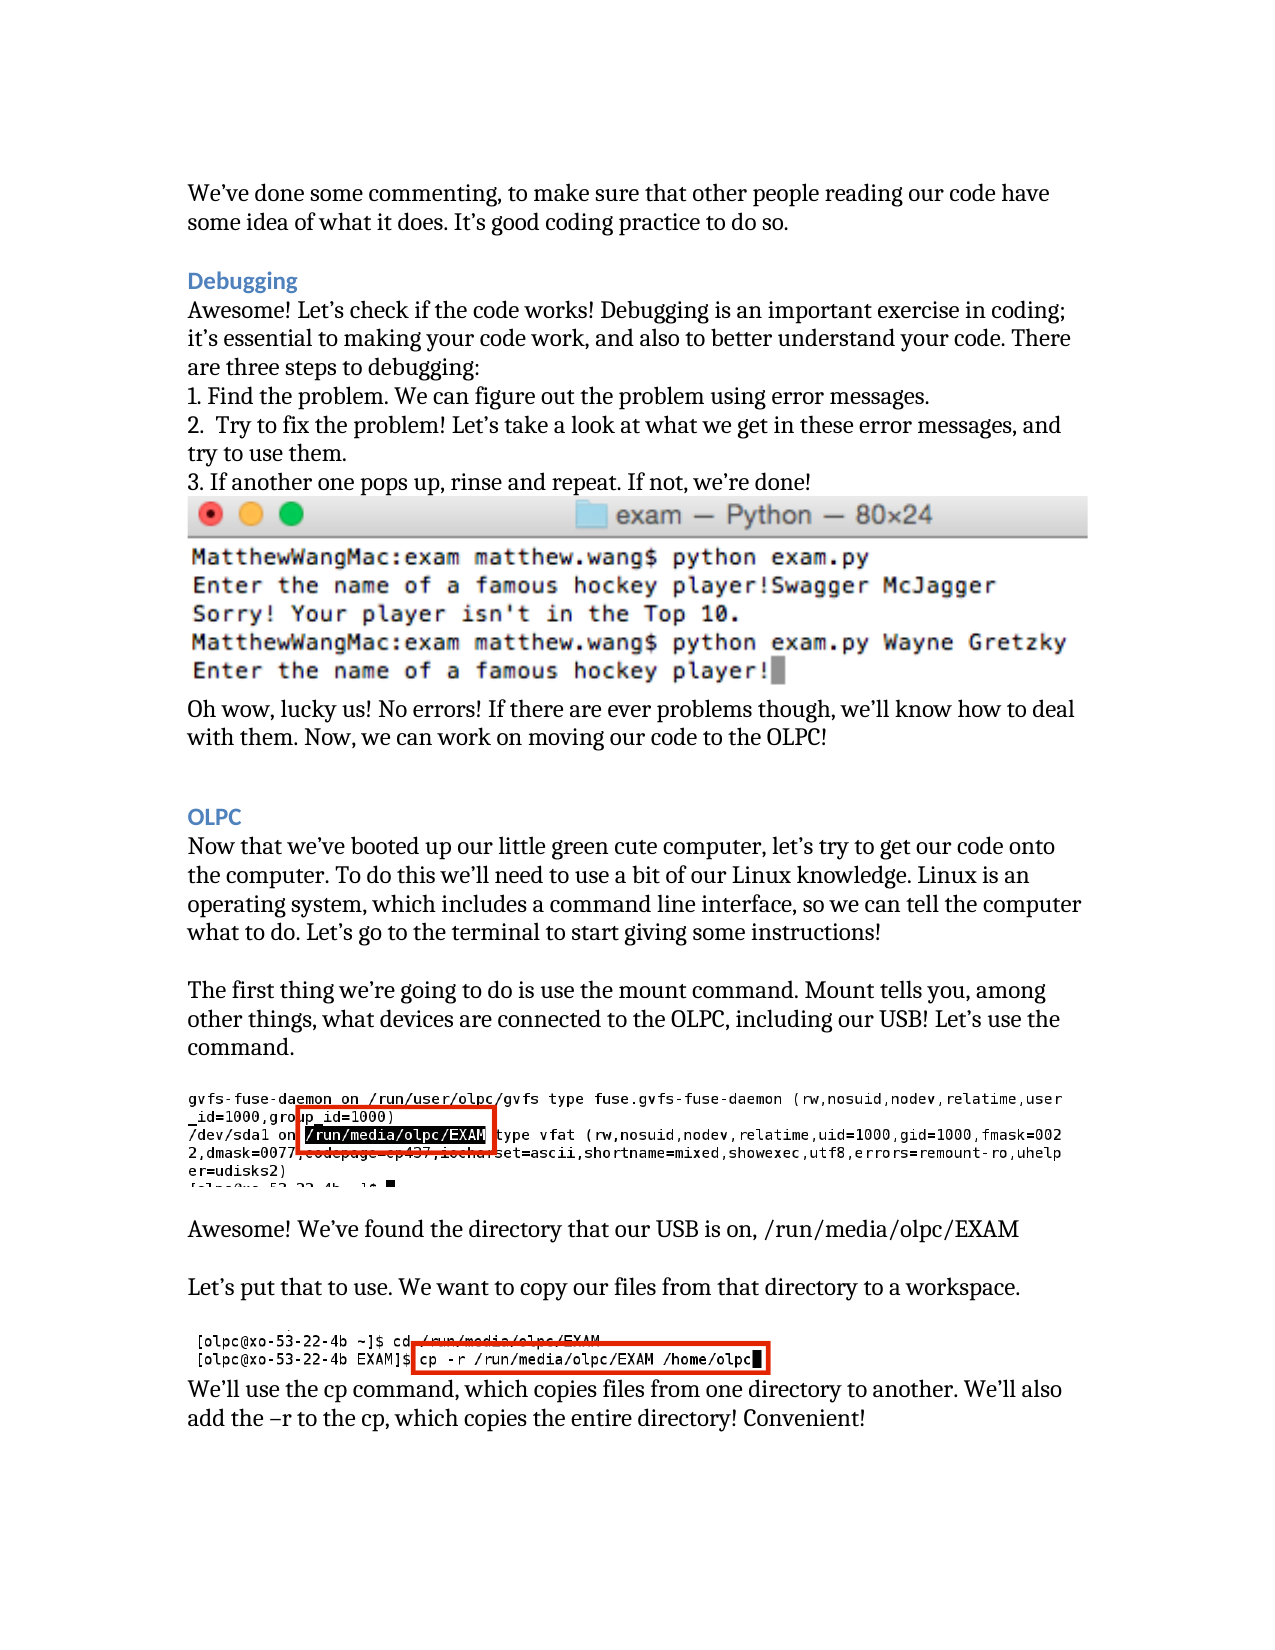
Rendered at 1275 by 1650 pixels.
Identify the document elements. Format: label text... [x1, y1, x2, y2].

text We’ve done some commenting, to make sure that other people reading our code have some idea of what it does. It’s good coding practice to do so. [187, 179, 1087, 265]
text The first thing we’re going to do is use the mount command. Mount tells you, among other things, what devices are connected to the OLPC, including our USB! Let’s use the command. [187, 976, 1087, 1062]
picture [187, 496, 1088, 695]
text We’ll use the cp command, which copies files from one directory to another. We’ll also add the –r to the cp, which copies the entire directory! Convenient! [187, 1375, 1087, 1432]
text Awesome! We’ve found the directory that our USB is on, /run/media/olpc/EXAM [187, 1215, 1087, 1244]
text Oh wow, lucky us! No errors! If there are ever problems though, we’ll know how to deal with them. Now, we can work on moving our code to the OLPC! [187, 695, 1087, 752]
text Debugging Awesome! Let’s check if the code works! Debugging is an important exercise in coding; it’s essential to making your code work, and also to better understand your code. There are three steps to debugging: 1. Find the problem. We can figure out the problem using error messages. [187, 265, 1087, 411]
picture [187, 1090, 1065, 1187]
picture [194, 1330, 1025, 1375]
text 3. If another one pops up, rinse and repeat. If not, we’re done! [187, 468, 1087, 496]
subtitle OLPC [187, 802, 1087, 832]
text Now that we’ve booted up our little green cute computer, let’s try to get our code onto the computer. To do this we’ll need to use a bit of our Linux knowledge. Linux is an operating system, which includes a command line interface, so we can tell the computer what to do. Let’s go to the terminal to start giving some instructions! [187, 832, 1087, 947]
text Let’s put that to use. We want to copy our files from that directory to a workspace. [187, 1272, 1087, 1301]
text 2. Try to fix the problem! Let’s take a look at what we get in these error messages, and try to use them. [187, 411, 1087, 468]
